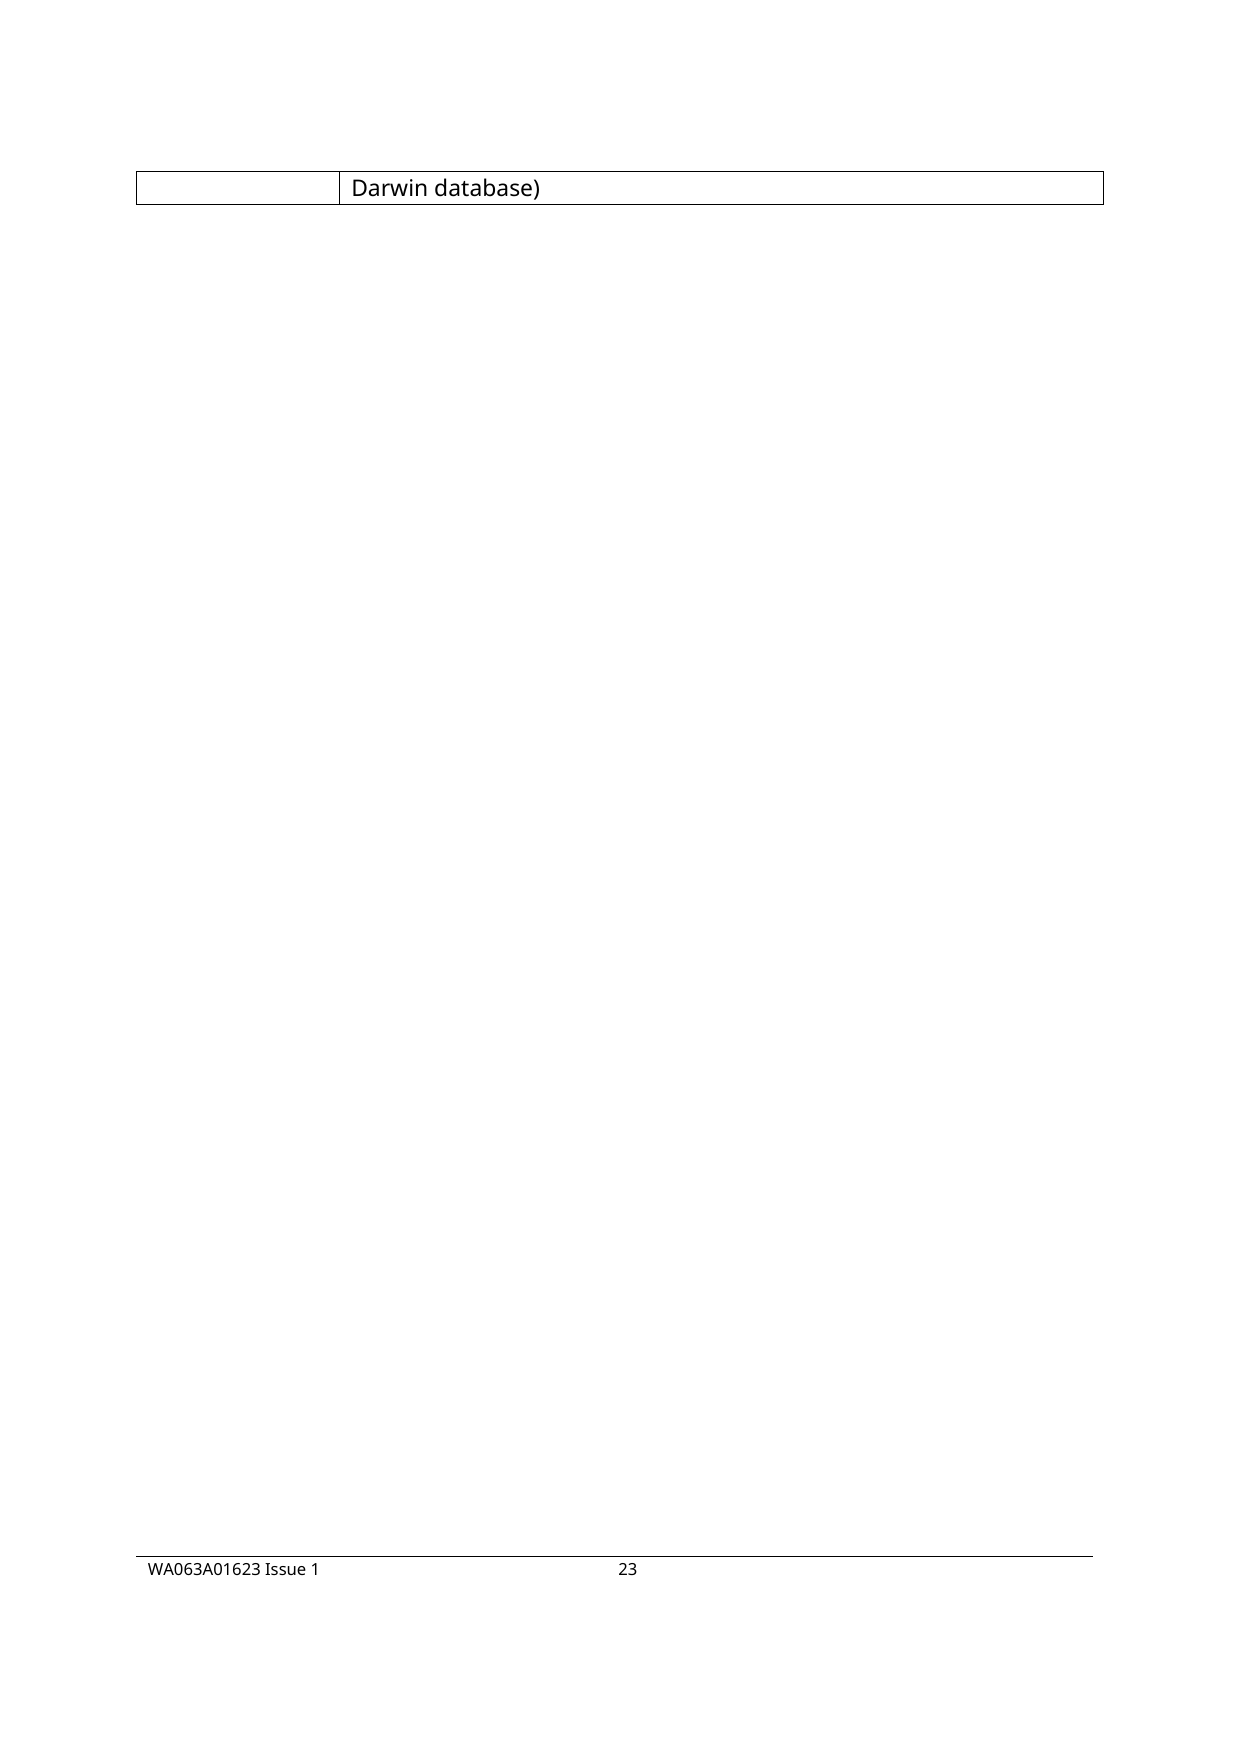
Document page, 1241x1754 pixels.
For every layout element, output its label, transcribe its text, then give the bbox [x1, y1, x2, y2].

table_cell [340, 172, 1103, 203]
table_cell UID [137, 172, 339, 203]
